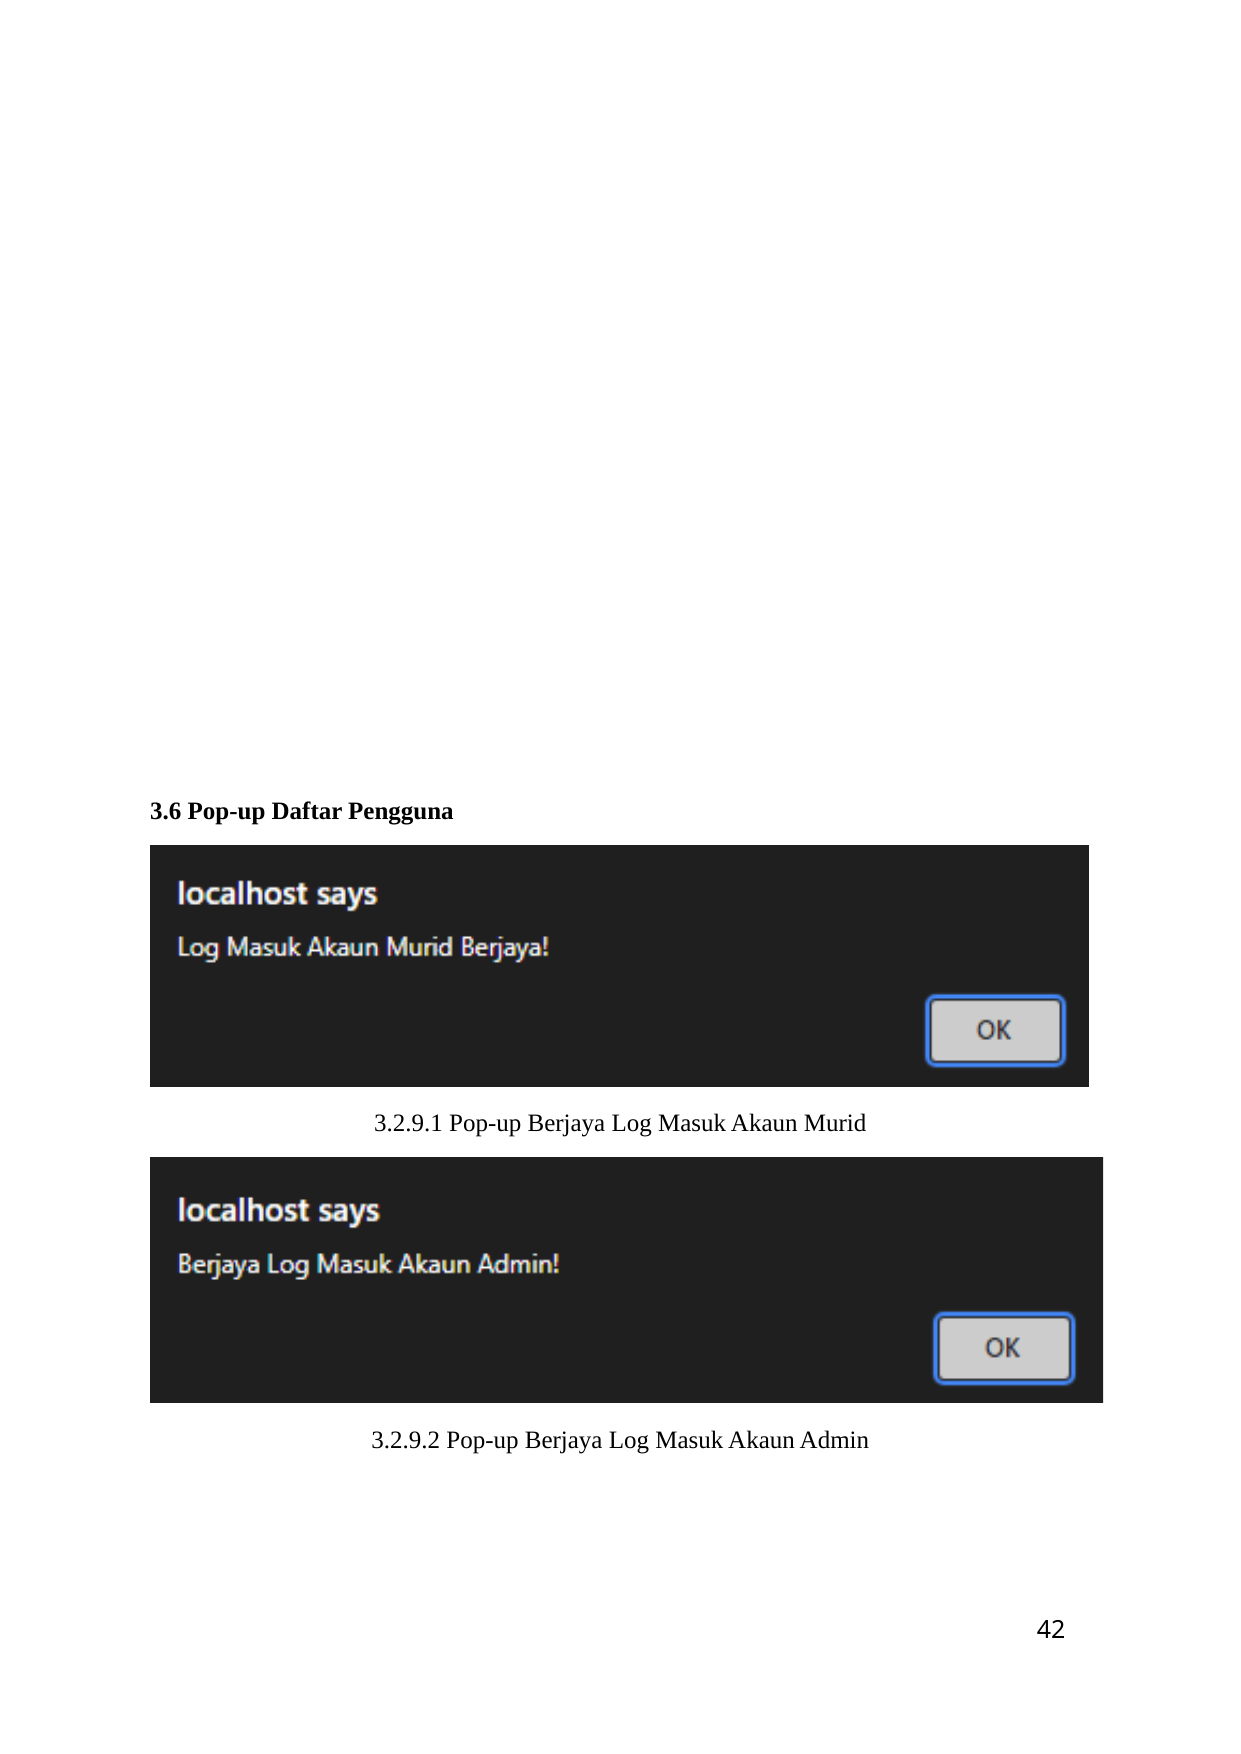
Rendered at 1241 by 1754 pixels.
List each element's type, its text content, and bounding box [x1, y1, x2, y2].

text 3.6 Pop-up Daftar Pengguna [150, 796, 1090, 825]
picture [150, 845, 1089, 1087]
text 3.2.9.2 Pop-up Berjaya Log Masuk Akaun Admin [150, 1425, 1090, 1453]
picture [150, 1157, 1104, 1403]
text 3.2.9.1 Pop-up Berjaya Log Masuk Akaun Murid [150, 1108, 1090, 1137]
